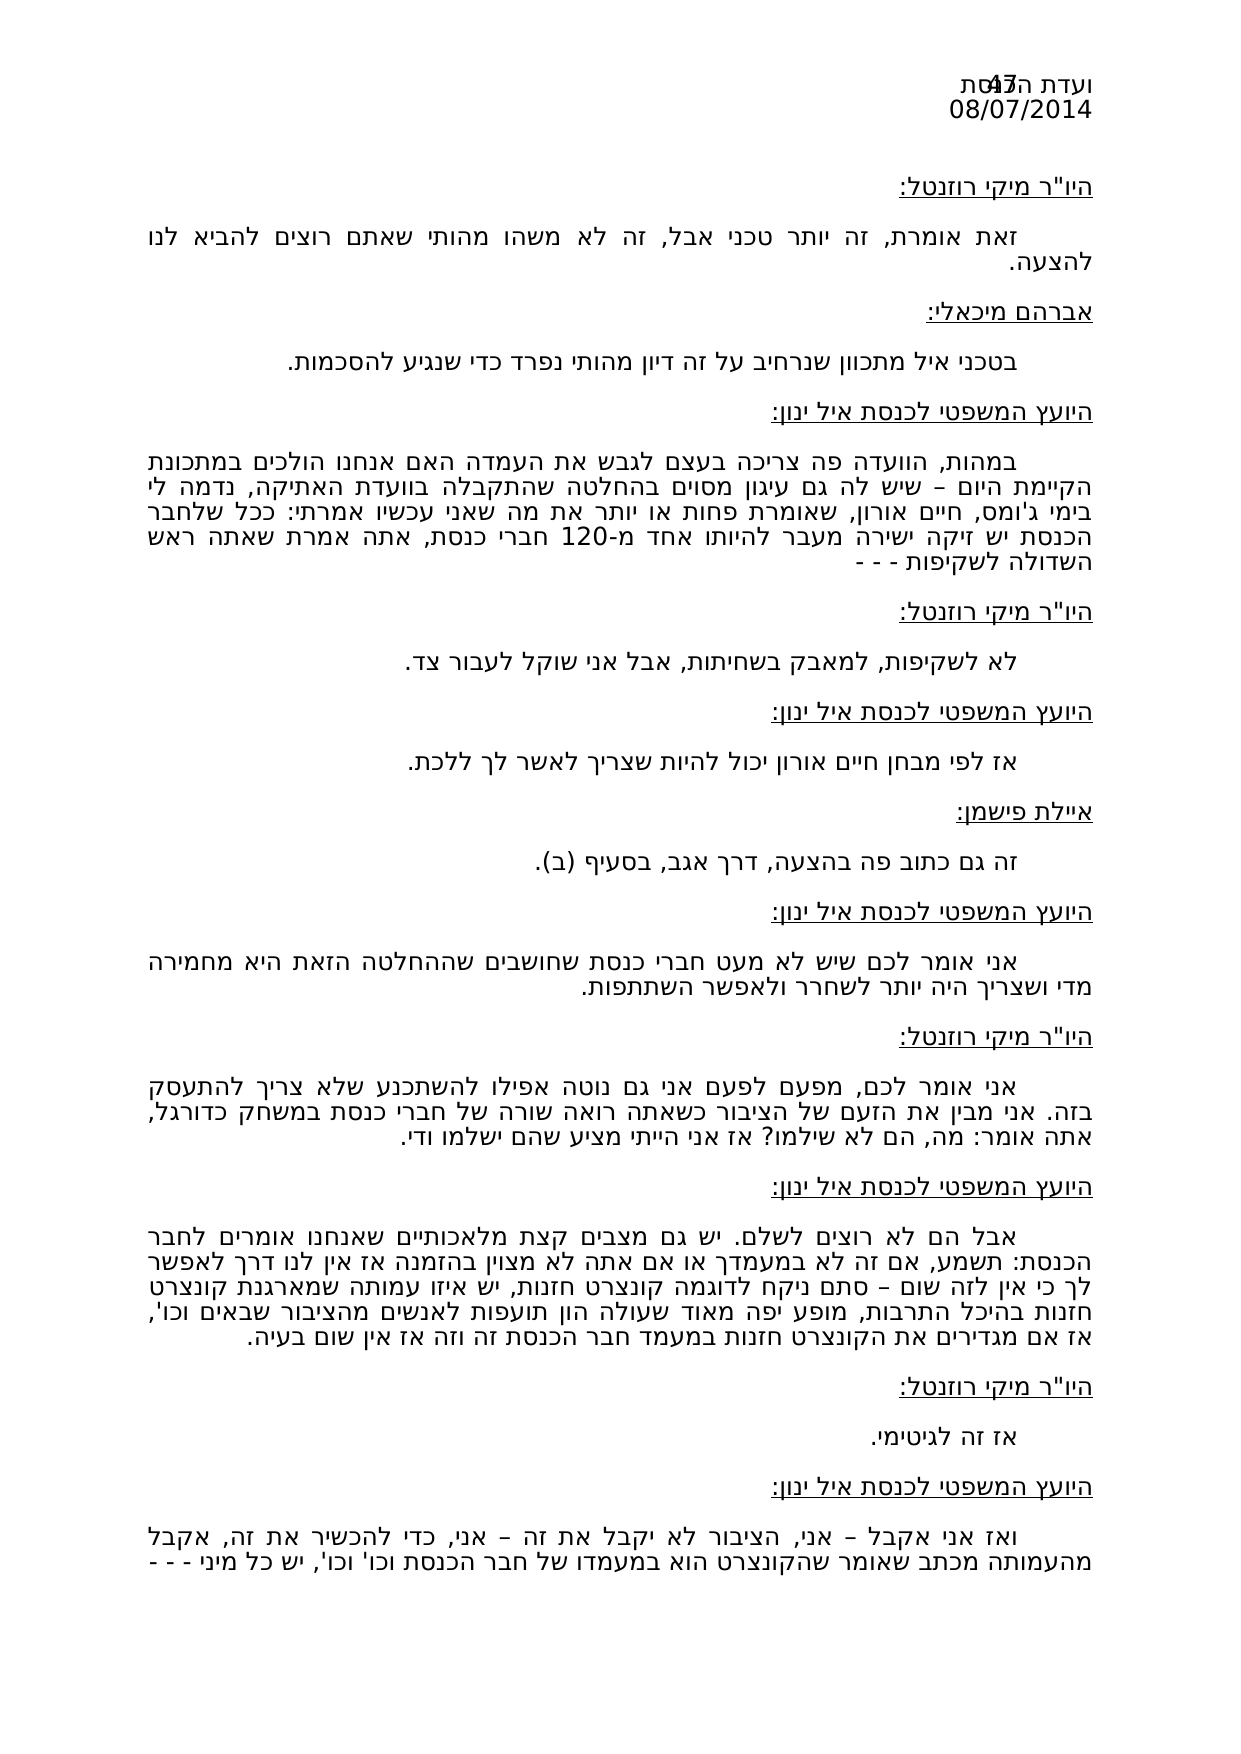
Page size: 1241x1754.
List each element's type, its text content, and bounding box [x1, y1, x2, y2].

text ואז אני אקבל – אני, הציבור לא יקבל את זה – אני, כדי להכשיר את זה, אקבל מהעמותה מכתב שאומר שהקונצרט הוא במעמדו של חבר הכנסת וכו' וכו', יש כל מיני - - - [147, 1525, 1093, 1575]
text אבל הם לא רוצים לשלם. יש גם מצבים קצת מלאכותיים שאנחנו אומרים לחבר הכנסת: תשמע, אם זה לא במעמדך או אם אתה לא מצוין בהזמנה אז אין לנו דרך לאפשר לך כי אין לזה שום – סתם ניקח לדוגמה קונצרט חזנות, יש איזו עמותה שמארגנת קונצרט חזנות בהיכל התרבות, מופע יפה מאוד שעולה הון תועפות לאנשים מהציבור שבאים וכו', אז אם מגדירים את הקונצרט חזנות במעמד חבר הכנסת זה וזה אז אין שום בעיה. [147, 1225, 1093, 1350]
text בטכני איל מתכוון שנרחיב על זה דיון מהותי נפרד כדי שנגיע להסכמות. [147, 350, 1093, 375]
text במהות, הוועדה פה צריכה בעצם לגבש את העמדה האם אנחנו הולכים במתכונת הקיימת היום – שיש לה גם עיגון מסוים בהחלטה שהתקבלה בוועדת האתיקה, נדמה לי בימי ג'ומס, חיים אורון, שאומרת פחות או יותר את מה שאני עכשיו אמרתי: ככל שלחבר הכנסת יש זיקה ישירה מעבר להיותו אחד מ-120 חברי כנסת, אתה אמרת שאתה ראש השדולה לשקיפות - - - [147, 450, 1093, 575]
text היועץ המשפטי לכנסת איל ינון: [147, 400, 1093, 425]
text היו"ר מיקי רוזנטל: [147, 1025, 1093, 1050]
text אז זה לגיטימי. [147, 1425, 1093, 1450]
text היועץ המשפטי לכנסת איל ינון: [147, 1475, 1093, 1500]
text אז לפי מבחן חיים אורון יכול להיות שצריך לאשר לך ללכת. [147, 750, 1093, 775]
text זאת אומרת, זה יותר טכני אבל, זה לא משהו מהותי שאתם רוצים להביא לנו להצעה. [147, 225, 1093, 275]
text היו"ר מיקי רוזנטל: [147, 600, 1093, 625]
text זה גם כתוב פה בהצעה, דרך אגב, בסעיף (ב). [147, 850, 1093, 875]
text היועץ המשפטי לכנסת איל ינון: [147, 1175, 1093, 1200]
text היועץ המשפטי לכנסת איל ינון: [147, 900, 1093, 925]
text אני אומר לכם שיש לא מעט חברי כנסת שחושבים שההחלטה הזאת היא מחמירה מדי ושצריך היה יותר לשחרר ולאפשר השתתפות. [147, 950, 1093, 1000]
text איילת פישמן: [147, 800, 1093, 825]
text היו"ר מיקי רוזנטל: [147, 1375, 1093, 1400]
text אני אומר לכם, מפעם לפעם אני גם נוטה אפילו להשתכנע שלא צריך להתעסק בזה. אני מבין את הזעם של הציבור כשאתה רואה שורה של חברי כנסת במשחק כדורגל, אתה אומר: מה, הם לא שילמו? אז אני הייתי מציע שהם ישלמו ודי. [147, 1075, 1093, 1150]
text היו"ר מיקי רוזנטל: [147, 175, 1093, 200]
text אברהם מיכאלי: [147, 300, 1093, 325]
text היועץ המשפטי לכנסת איל ינון: [147, 700, 1093, 725]
text לא לשקיפות, למאבק בשחיתות, אבל אני שוקל לעבור צד. [147, 650, 1093, 675]
